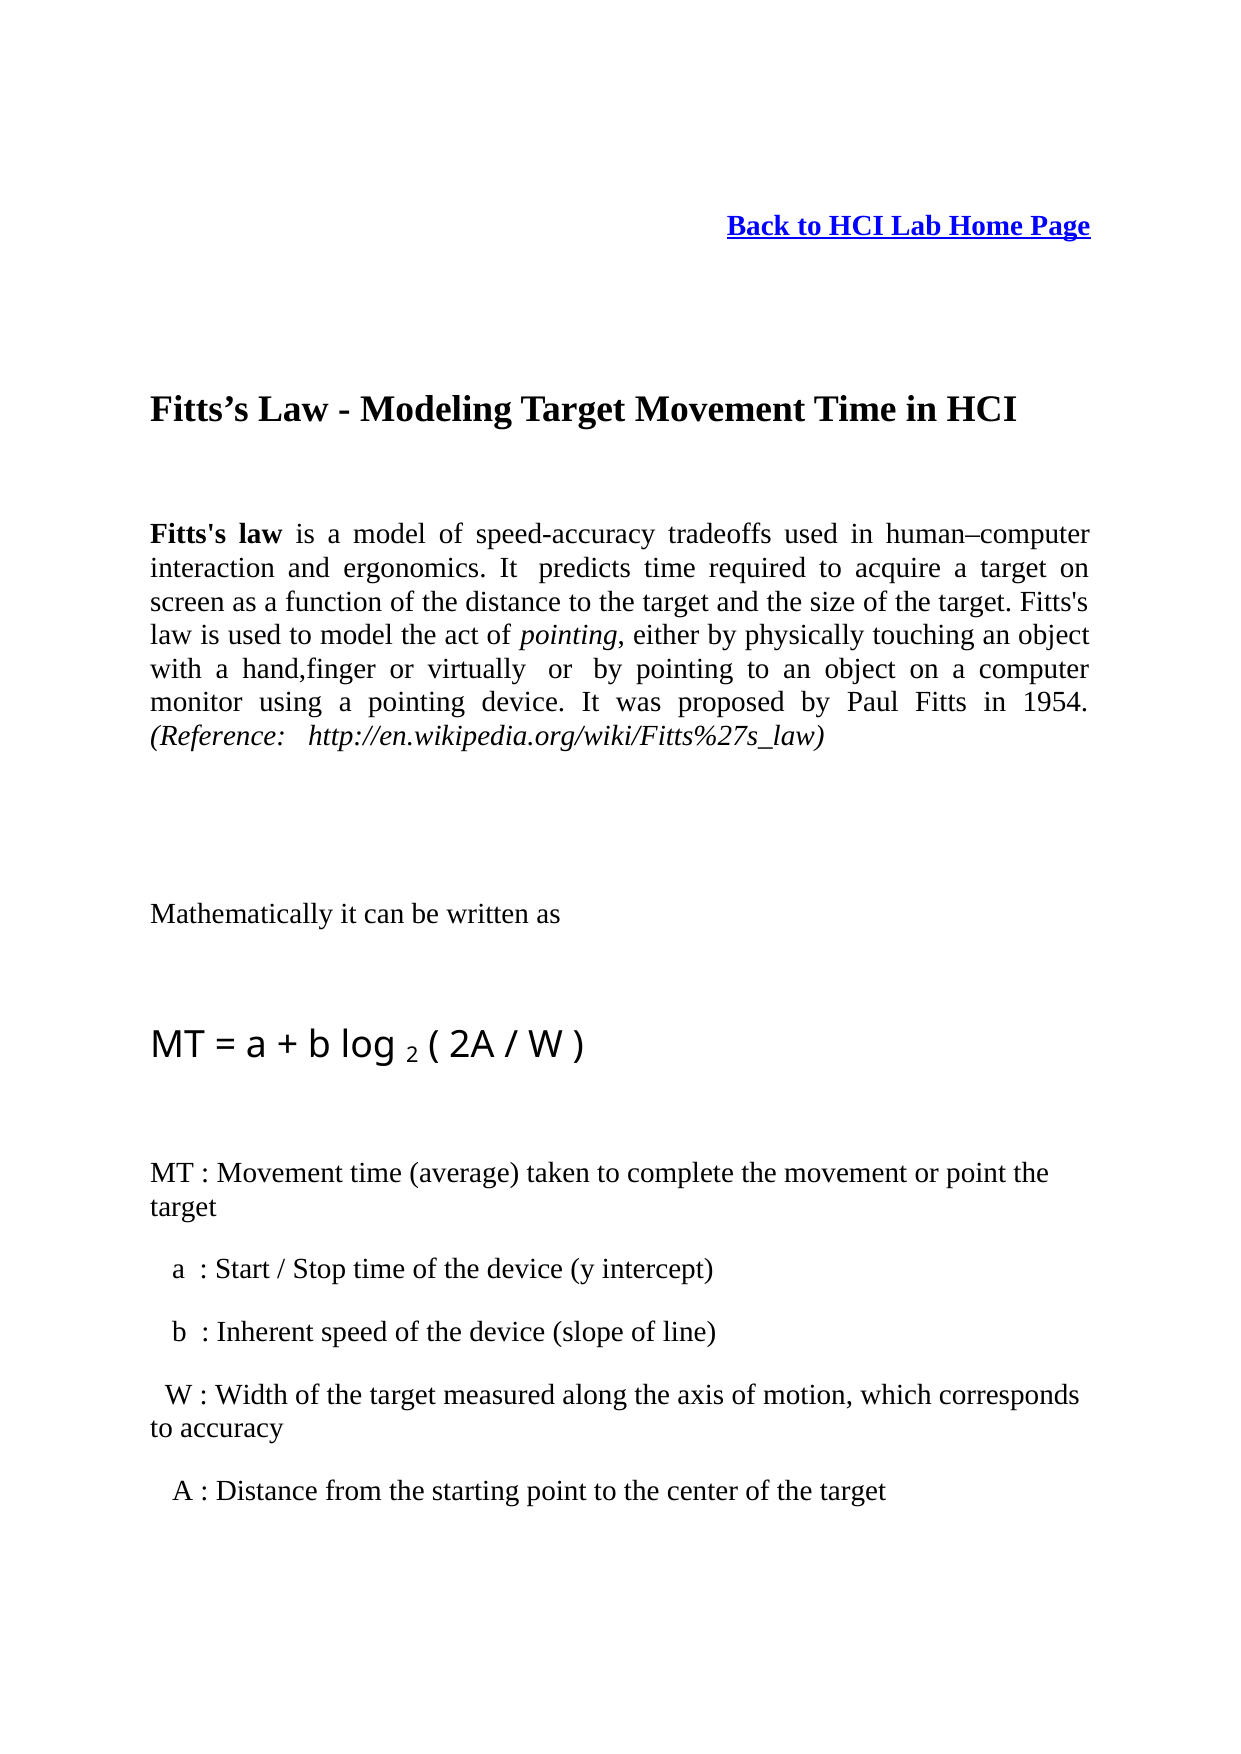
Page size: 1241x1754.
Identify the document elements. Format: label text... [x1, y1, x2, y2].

text MT : Movement time (average) taken to complete the movement or point the target [150, 1155, 1090, 1222]
text Mathematically it can be written as [150, 896, 1090, 930]
text Fitts's law is a model of speed-accuracy tradeoffs used in human–computer interaction and ergonomics. It predicts time required to acquire a target on screen as a function of the distance to the target and the size of the target. Fitts's law is used to model the act of pointing, either by physically touching an object with a hand,finger or virtually or by pointing to an object on a computer monitor using a pointing device. It was proposed by Paul Fitts in 1954. (Reference: http://en.wikipedia.org/wiki/Fitts%27s_law) [150, 517, 1090, 751]
text W : Width of the target measured along the axis of motion, which corresponds to accuracy [150, 1377, 1090, 1444]
text MT = a + b log 2 ( 2A / W ) [150, 1017, 1090, 1068]
text b : Inherent speed of the device (slope of line) [150, 1314, 1090, 1348]
text Fitts’s Law - Modeling Target Movement Time in HCI [150, 386, 1090, 429]
text a : Start / Stop time of the device (y intercept) [150, 1251, 1090, 1285]
text A : Distance from the starting point to the center of the target [150, 1473, 1090, 1507]
text Back to HCI Lab Home Page [150, 208, 1090, 241]
